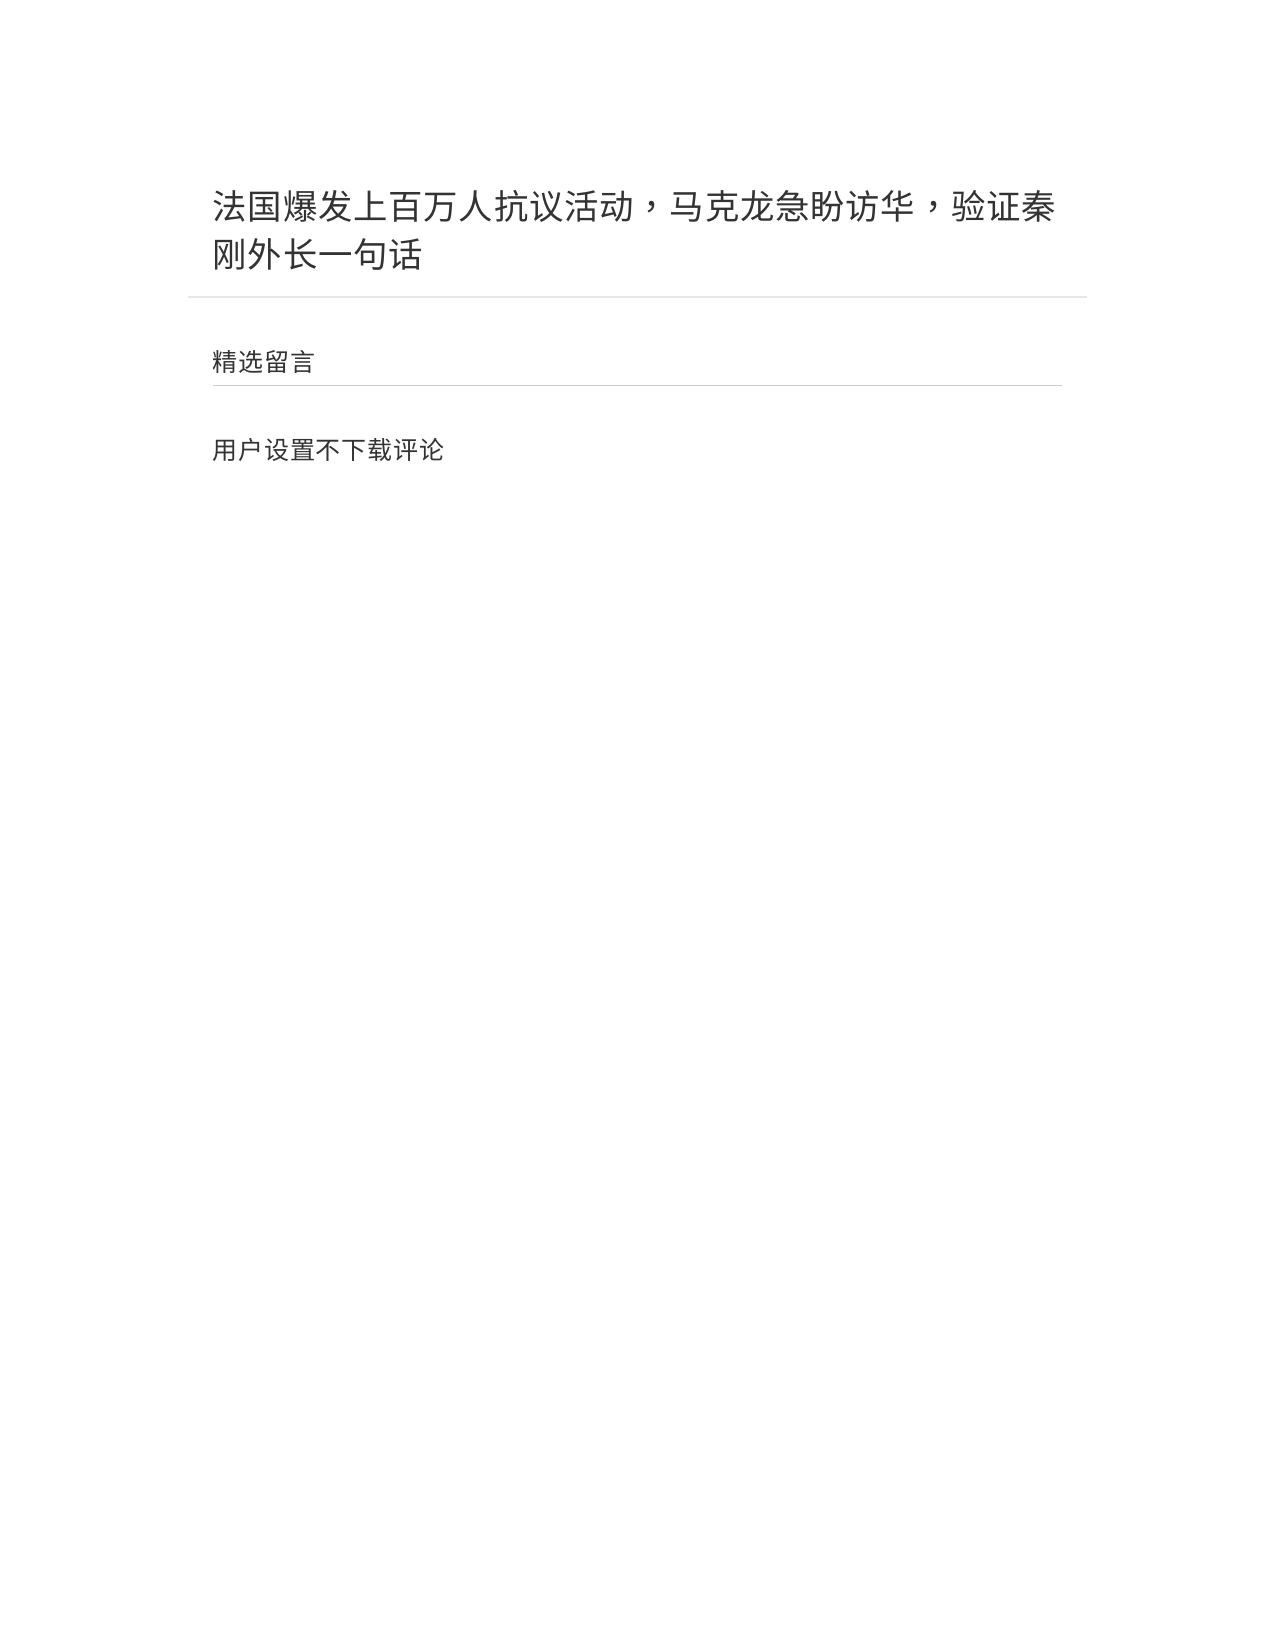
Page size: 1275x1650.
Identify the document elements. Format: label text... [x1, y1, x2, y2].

title 法国爆发上百万人抗议活动，马克龙急盼访华，验证秦刚外长一句话 [187, 150, 1087, 298]
text 用户设置不下载评论 [212, 427, 1062, 467]
subtitle 精选留言 [212, 338, 1062, 386]
